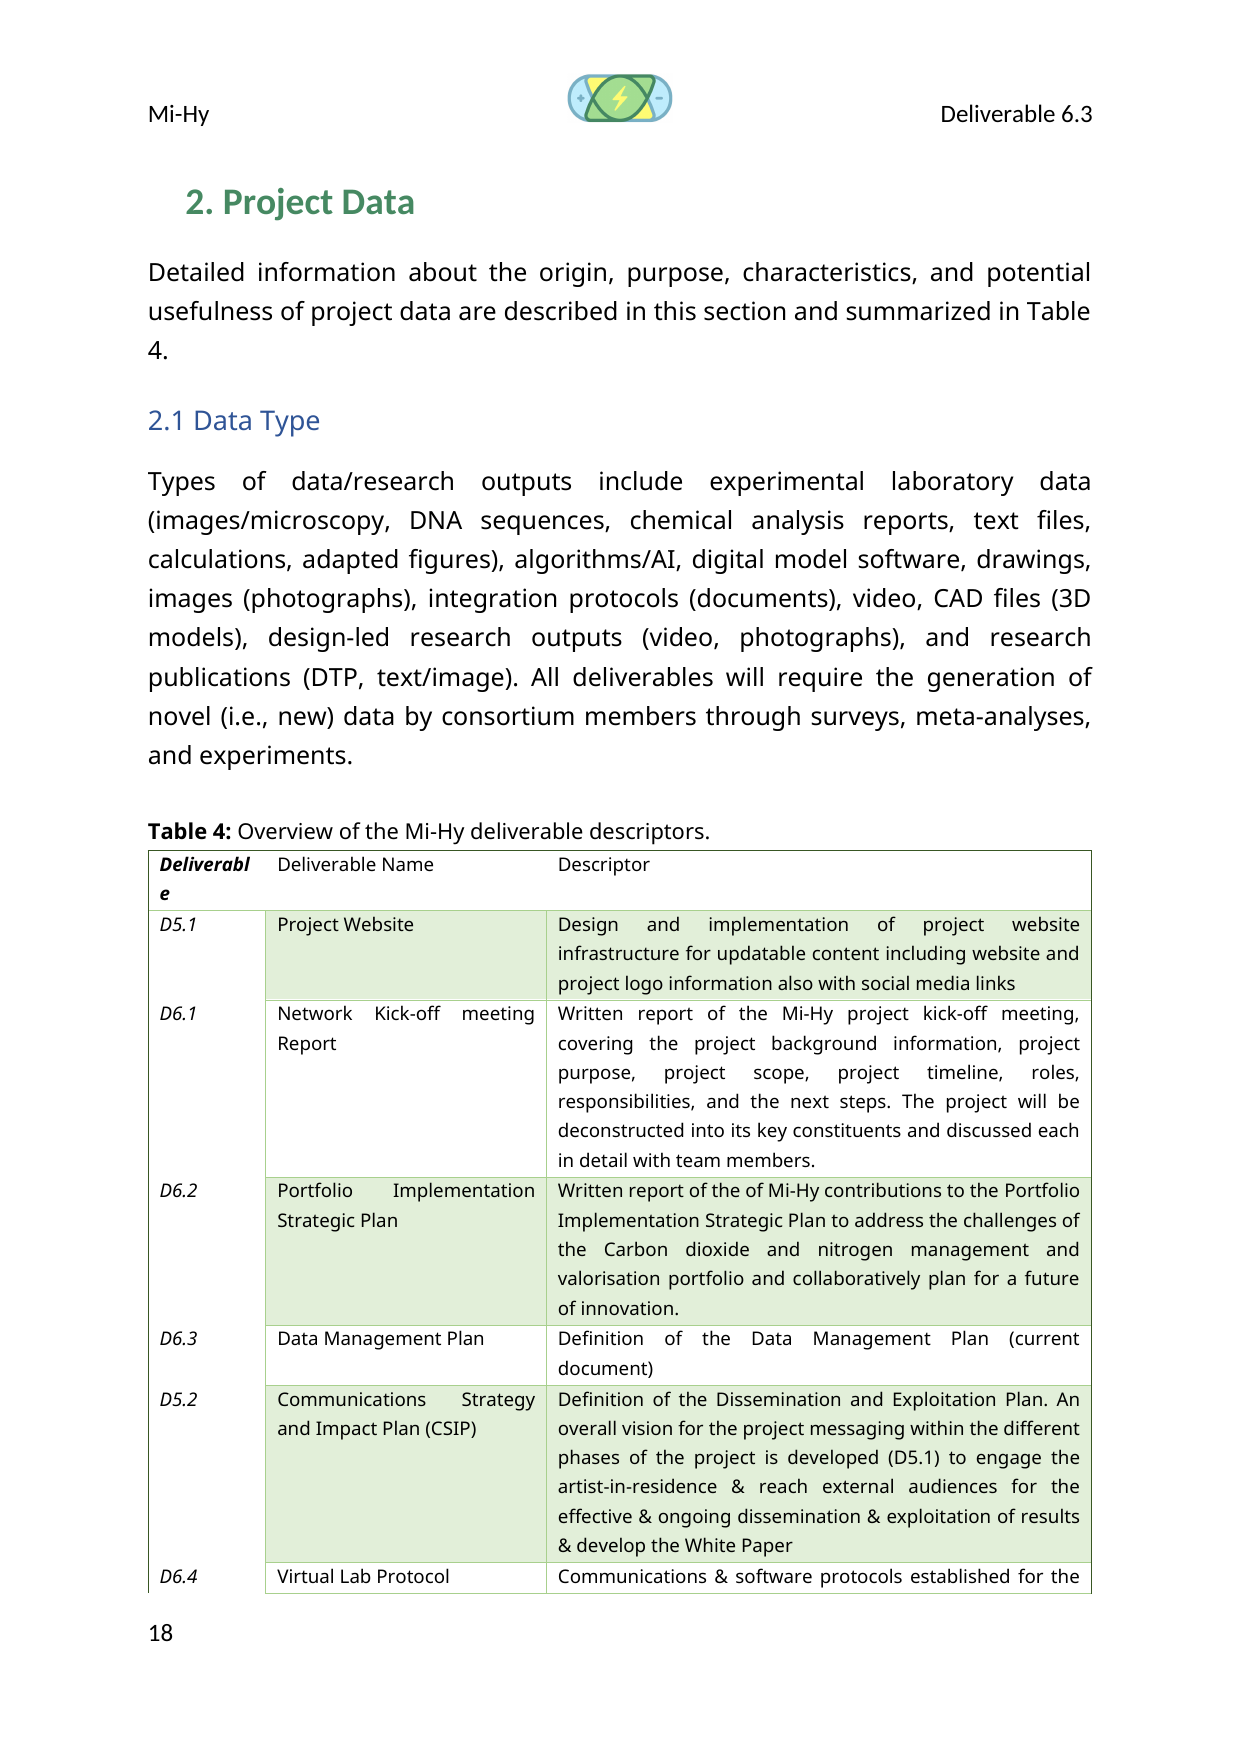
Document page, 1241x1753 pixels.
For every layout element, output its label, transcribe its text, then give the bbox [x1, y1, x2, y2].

text Table 4: Overview of the Mi-Hy deliverable descriptors. [148, 816, 1093, 846]
table_cell D6.1 [149, 1000, 265, 1177]
subtitle 2.1 Data Type [148, 401, 1093, 438]
table_cell Definition of the Dissemination and Exploitation Plan. An overall vision for the project messaging within the different phases of the project is developed (D5.1) to engage the artist-in-residence & reach external audiences for the effective & ongoing dissemination & exploitation of results & develop the White Paper [547, 1386, 1091, 1562]
table_cell D5.1 [149, 911, 265, 999]
table_cell Definition of the Data Management Plan (current document) [547, 1326, 1091, 1385]
table_cell Communications Strategy and Impact Plan (CSIP) [266, 1386, 546, 1562]
picture [567, 73, 673, 123]
table_cell Project Website [266, 911, 546, 999]
table_cell D5.2 [149, 1385, 265, 1562]
table_cell Written report of the Mi-Hy project kick-off meeting, covering the project background information, project purpose, project scope, project timeline, roles, responsibilities, and the next steps. The project will be deconstructed into its key constituents and discussed each in detail with team members. [547, 1001, 1091, 1177]
table_cell Written report of the of Mi-Hy contributions to the Portfolio Implementation Strategic Plan to address the challenges of the Carbon dioxide and nitrogen management and valorisation portfolio and collaboratively plan for a future of innovation. [547, 1178, 1091, 1325]
table_cell Portfolio Implementation Strategic Plan [266, 1178, 546, 1325]
table_cell D6.3 [149, 1325, 265, 1385]
table_cell D6.2 [149, 1177, 265, 1325]
table_cell D6.4 [149, 1562, 265, 1593]
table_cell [547, 1563, 1091, 1593]
table_cell Network Kick-off meeting Report [266, 1001, 546, 1177]
table_cell Data Management Plan [266, 1326, 546, 1385]
table_header Deliverable [149, 851, 266, 910]
table_cell Design and implementation of project website infrastructure for updatable content including website and project logo information also with social media links [547, 911, 1091, 999]
subtitle Project Data [185, 178, 1093, 224]
text Detailed information about the origin, purpose, characteristics, and potential usefulness of project data are described in this section and summarized in Table 4. [148, 254, 1093, 367]
table_header Descriptor [546, 851, 1091, 910]
table_header Deliverable Name [266, 851, 546, 910]
text Types of data/research outputs include experimental laboratory data (images/microscopy, DNA sequences, chemical analysis reports, text files, calculations, adapted figures), algorithms/AI, digital model software, drawings, images (photographs), integration protocols (documents), video, CAD files (3D models), design-led research outputs (video, photographs), and research publications (DTP, text/image). All deliverables will require the generation of novel (i.e., new) data by consortium members through surveys, meta-analyses, and experiments. [148, 463, 1093, 772]
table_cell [266, 1563, 546, 1593]
